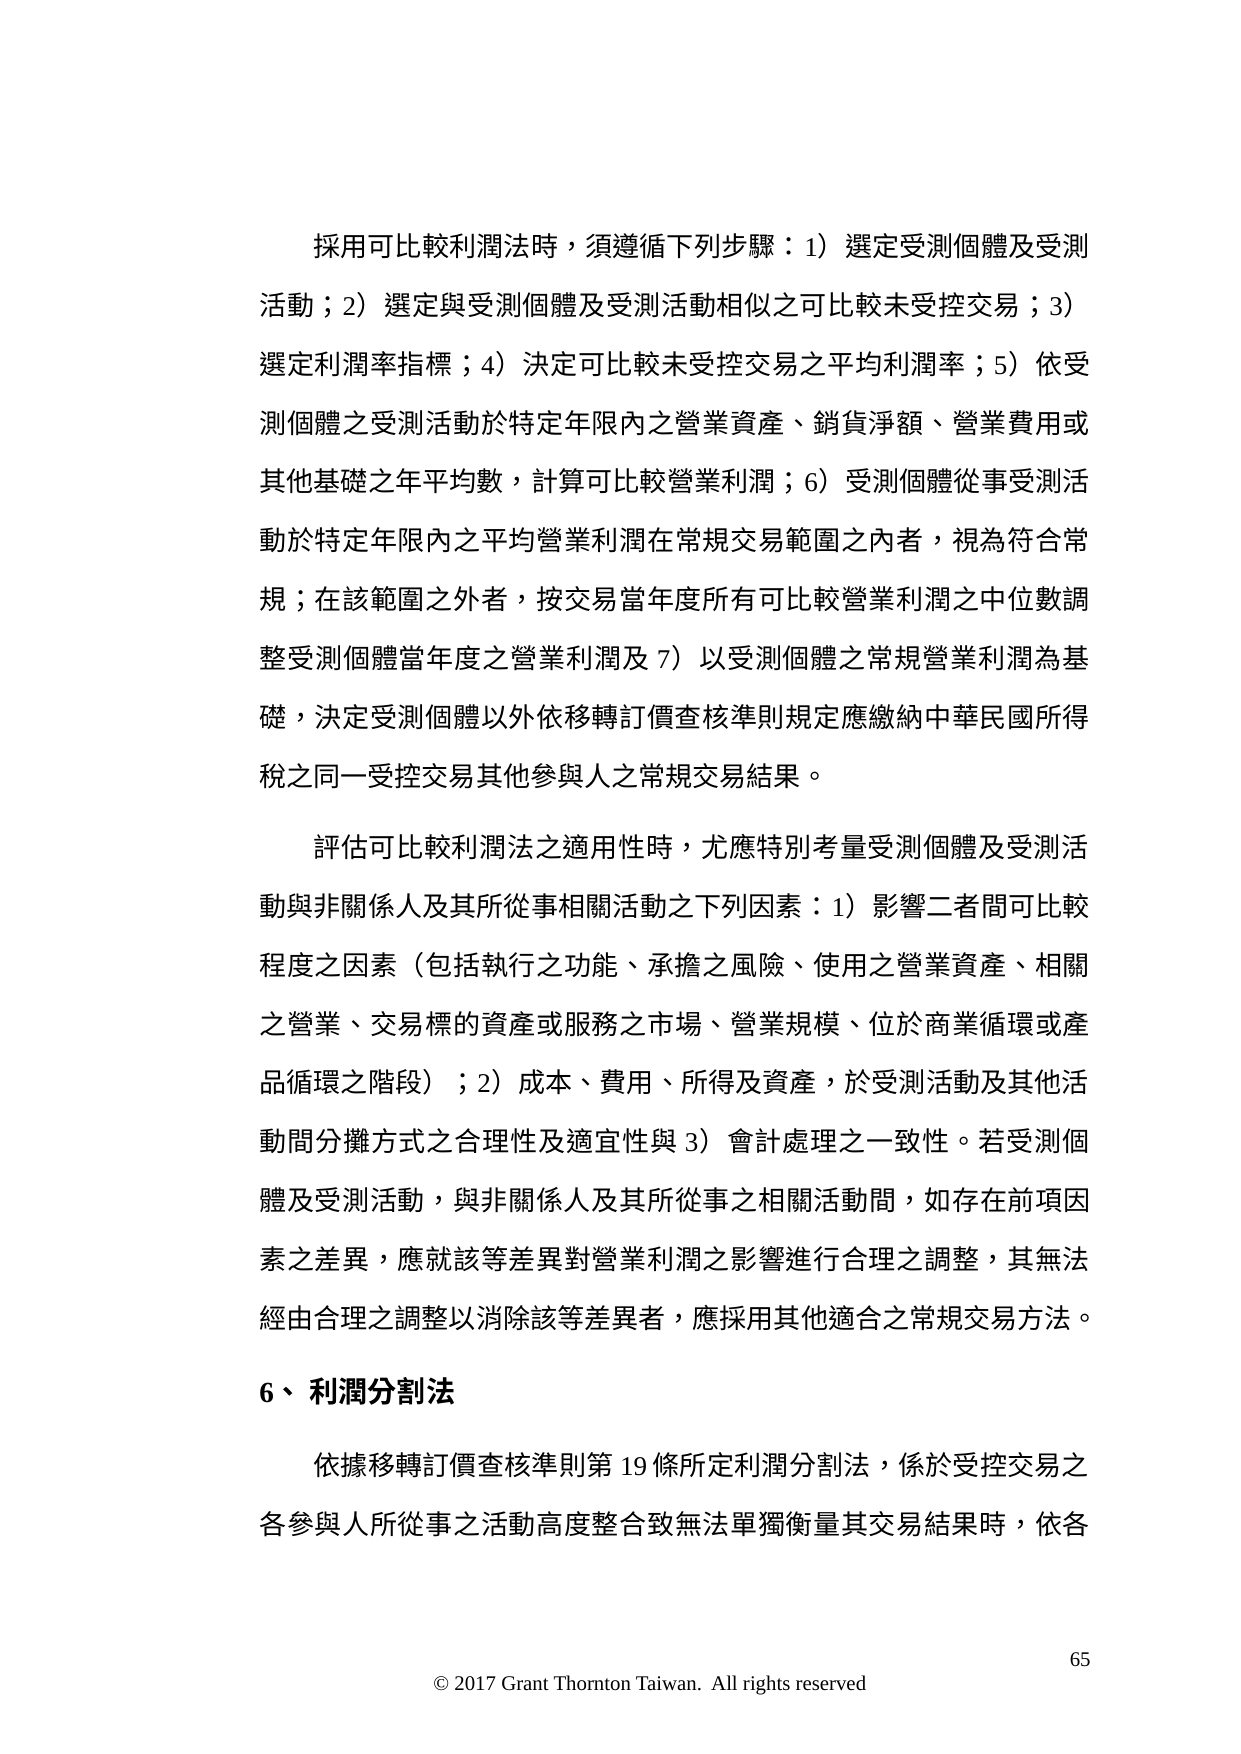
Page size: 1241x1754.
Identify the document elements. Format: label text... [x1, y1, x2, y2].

list 利潤分割法 [259, 1368, 1090, 1411]
text 採用可比較利潤法時，須遵循下列步驟：1）選定受測個體及受測活動；2）選定與受測個體及受測活動相似之可比較未受控交易；3）選定利潤率指標；4）決定可比較未受控交易之平均利潤率；5）依受測個體之受測活動於特定年限內之營業資產、銷貨淨額、營業費用或其他基礎之年平均數，計算可比較營業利潤；6）受測個體從事受測活動於特定年限內之平均營業利潤在常規交易範圍之內者，視為符合常規；在該範圍之外者，按交易當年度所有可比較營業利潤之中位數調整受測個體當年度之營業利潤及7）以受測個體之常規營業利潤為基礎，決定受測個體以外依移轉訂價查核準則規定應繳納中華民國所得稅之同一受控交易其他參與人之常規交易結果。 [259, 225, 1090, 794]
text 評估可比較利潤法之適用性時，尤應特別考量受測個體及受測活動與非關係人及其所從事相關活動之下列因素：1）影響二者間可比較程度之因素（包括執行之功能、承擔之風險、使用之營業資產、相關之營業、交易標的資產或服務之市場、營業規模、位於商業循環或產品循環之階段）；2）成本、費用、所得及資產，於受測活動及其他活動間分攤方式之合理性及適宜性與3）會計處理之一致性。若受測個體及受測活動，與非關係人及其所從事之相關活動間，如存在前項因素之差異，應就該等差異對營業利潤之影響進行合理之調整，其無法經由合理之調整以消除該等差異者，應採用其他適合之常規交易方法。 [259, 826, 1090, 1336]
text 依據移轉訂價查核準則第19條所定利潤分割法，係於受控交易之各參與人所從事之活動高度整合致無法單獨衡量其交易結果時，依各參與人對所有參與人合併營業利潤之貢獻，計算各參與人應分配之營業利潤。 [259, 1444, 1090, 1542]
